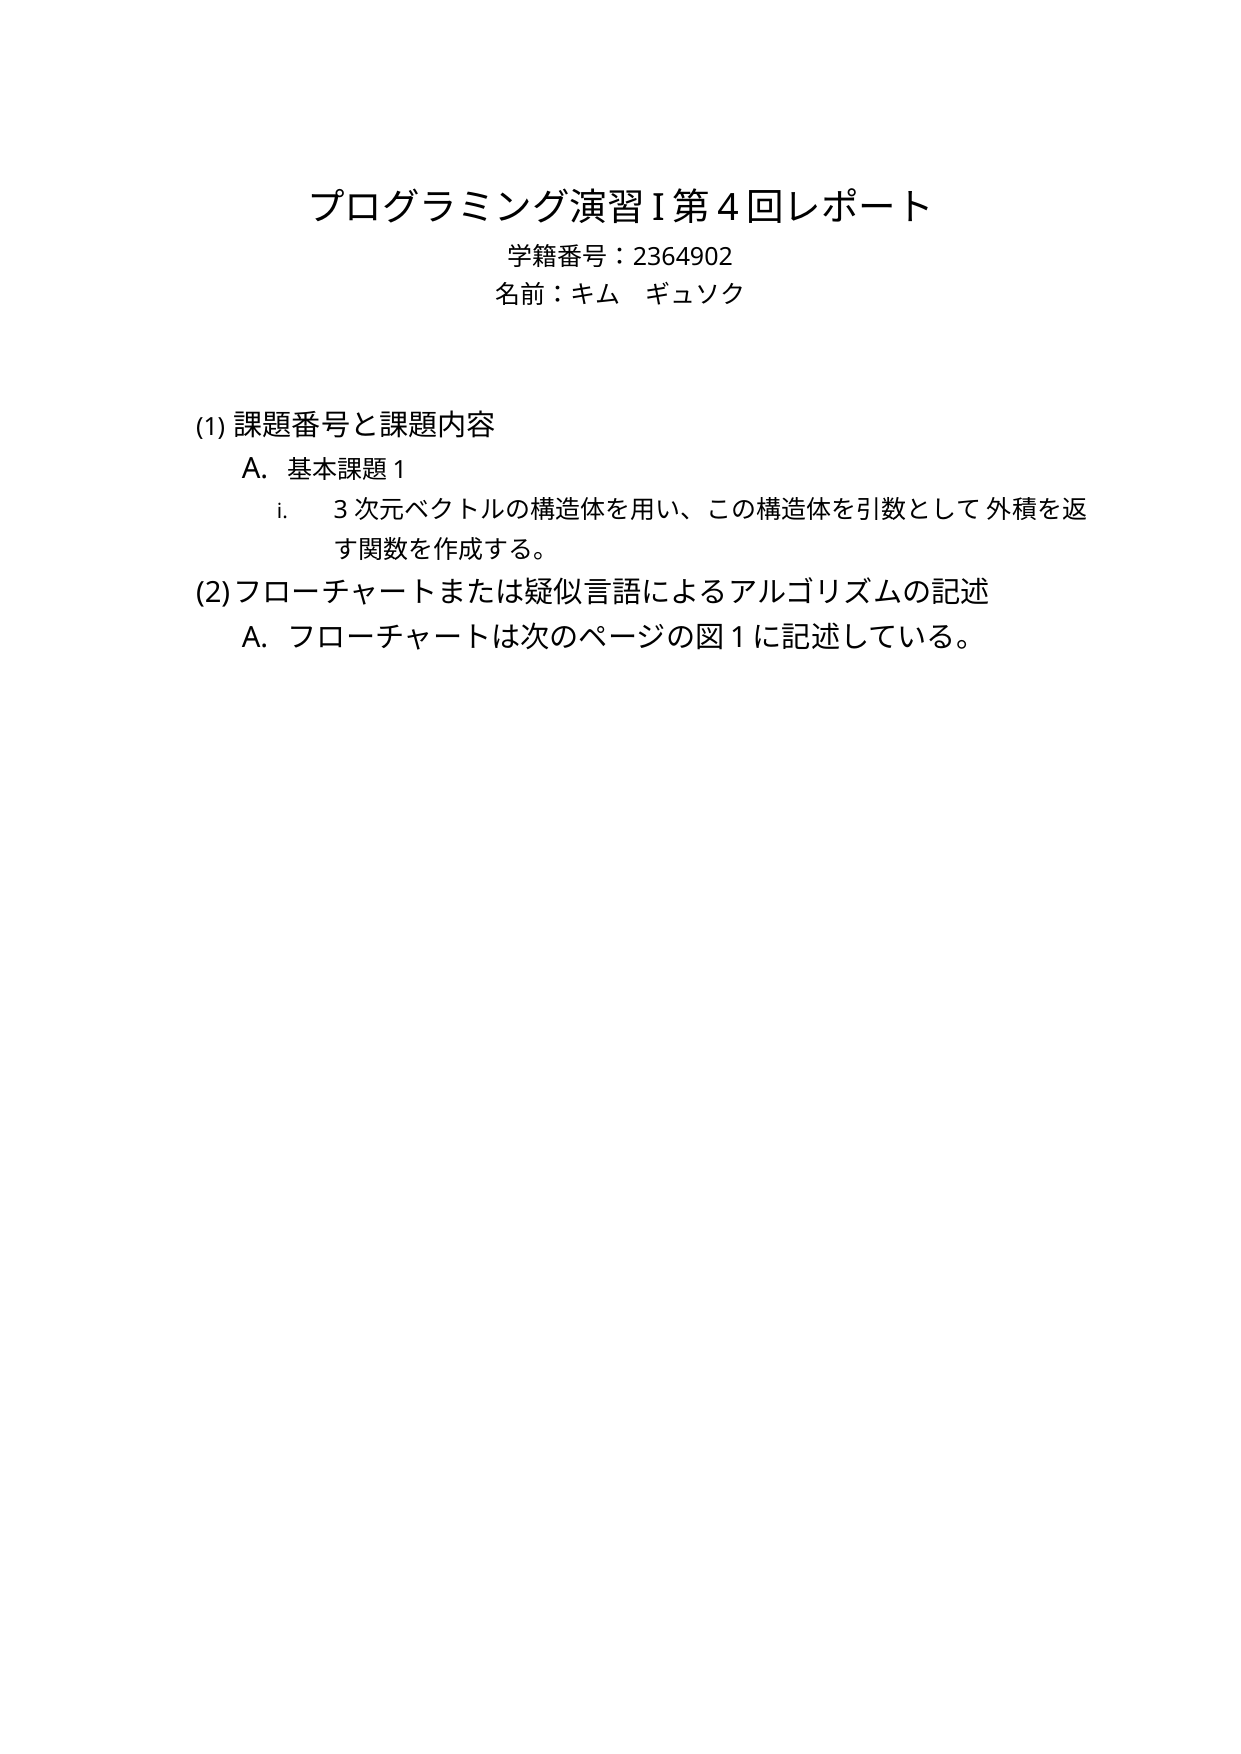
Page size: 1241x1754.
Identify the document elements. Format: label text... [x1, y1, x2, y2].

list 課題番号と課題内容 [196, 402, 1090, 444]
list 3 次元ベクトルの構造体を用い、この構造体を引数として 外積を返す関数を作成する。 [287, 490, 1090, 565]
list フローチャートまたは疑似言語によるアルゴリズムの記述 [196, 568, 1090, 611]
list 基本課題1 [242, 447, 1090, 487]
text プログラミング演習I第4回レポート [150, 177, 1090, 232]
text 名前：キム ギュソク [150, 275, 1090, 311]
text 学籍番号：2364902 [150, 236, 1090, 272]
list フローチャートは次のページの図1に記述している。 [242, 614, 1090, 656]
